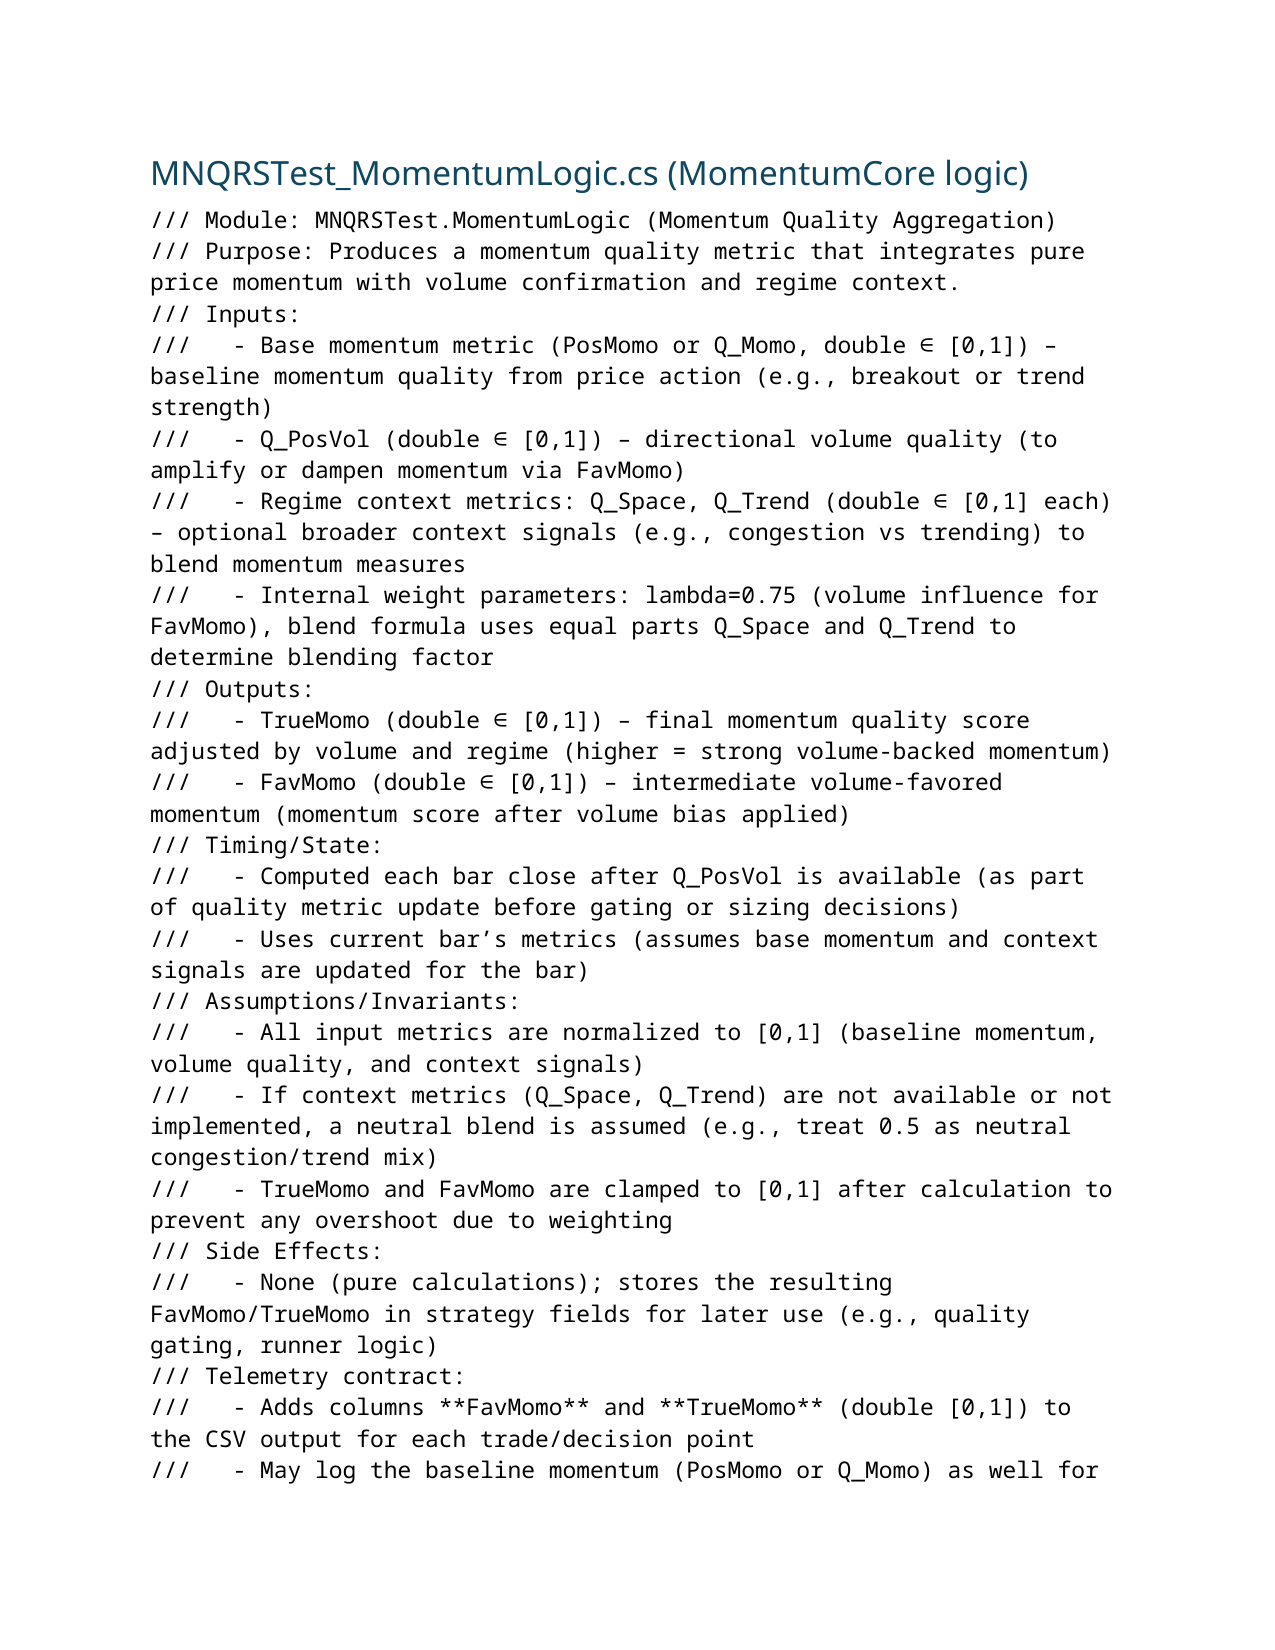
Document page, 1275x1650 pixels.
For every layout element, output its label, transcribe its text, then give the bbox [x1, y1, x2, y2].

subtitle MNQRSTest_MomentumLogic.cs (MomentumCore logic) [150, 150, 1125, 195]
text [150, 204, 1125, 1485]
